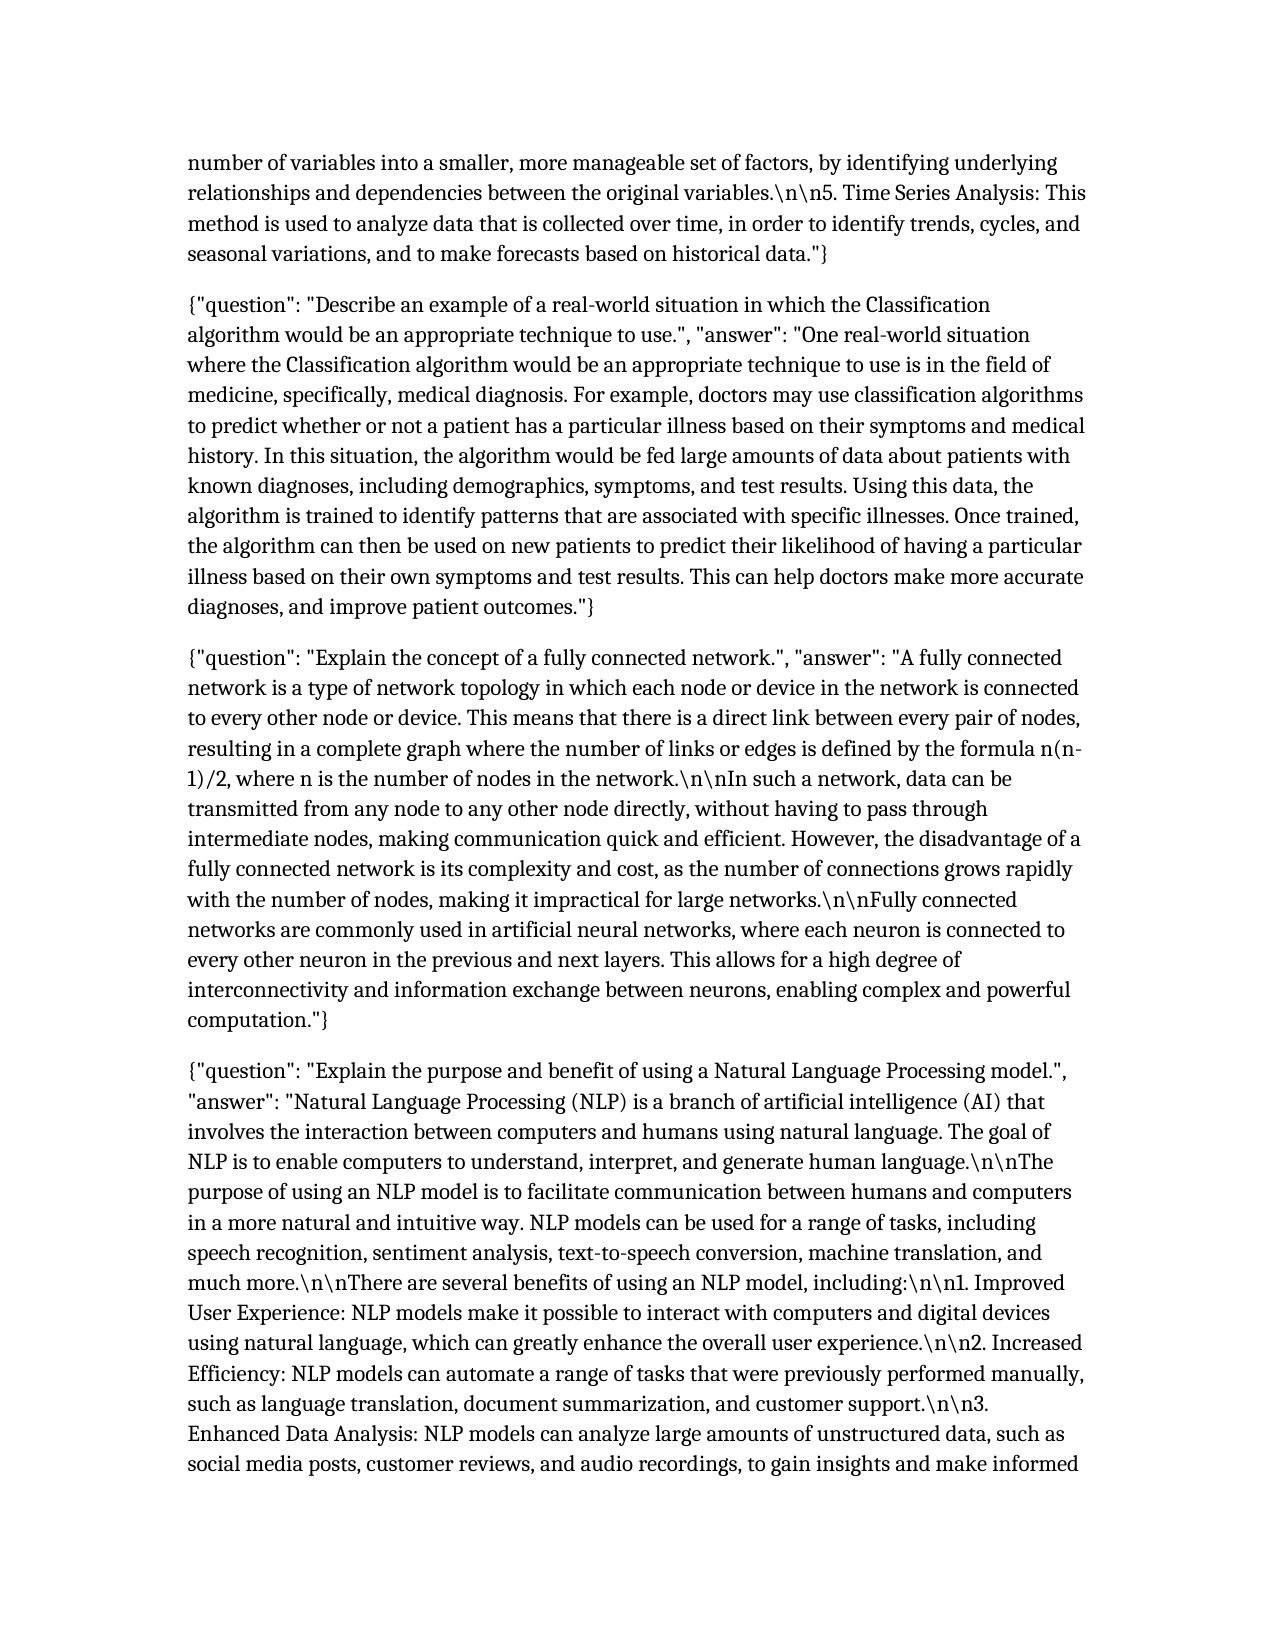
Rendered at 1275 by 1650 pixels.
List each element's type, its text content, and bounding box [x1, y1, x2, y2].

text {"question": "Describe an example of a real-world situation in which the Classification algorithm would be an appropriate technique to use.", "answer": "One real-world situation where the Classification algorithm would be an appropriate technique to use is in the field of medicine, specifically, medical diagnosis. For example, doctors may use classification algorithms to predict whether or not a patient has a particular illness based on their symptoms and medical history. In this situation, the algorithm would be fed large amounts of data about patients with known diagnoses, including demographics, symptoms, and test results. Using this data, the algorithm is trained to identify patterns that are associated with specific illnesses. Once trained, the algorithm can then be used on new patients to predict their likelihood of having a particular illness based on their own symptoms and test results. This can help doctors make more accurate diagnoses, and improve patient outcomes."} [187, 292, 1087, 620]
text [187, 150, 1087, 267]
text {"question": "Explain the concept of a fully connected network.", "answer": "A fully connected network is a type of network topology in which each node or device in the network is connected to every other node or device. This means that there is a direct link between every pair of nodes, resulting in a complete graph where the number of links or edges is defined by the formula n(n-1)/2, where n is the number of nodes in the network.\n\nIn such a network, data can be transmitted from any node to any other node directly, without having to pass through intermediate nodes, making communication quick and efficient. However, the disadvantage of a fully connected network is its complexity and cost, as the number of connections grows rapidly with the number of nodes, making it impractical for large networks.\n\nFully connected networks are commonly used in artificial neural networks, where each neuron is connected to every other neuron in the previous and next layers. This allows for a high degree of interconnectivity and information exchange between neurons, enabling complex and powerful computation."} [187, 645, 1087, 1034]
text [187, 1058, 1087, 1477]
